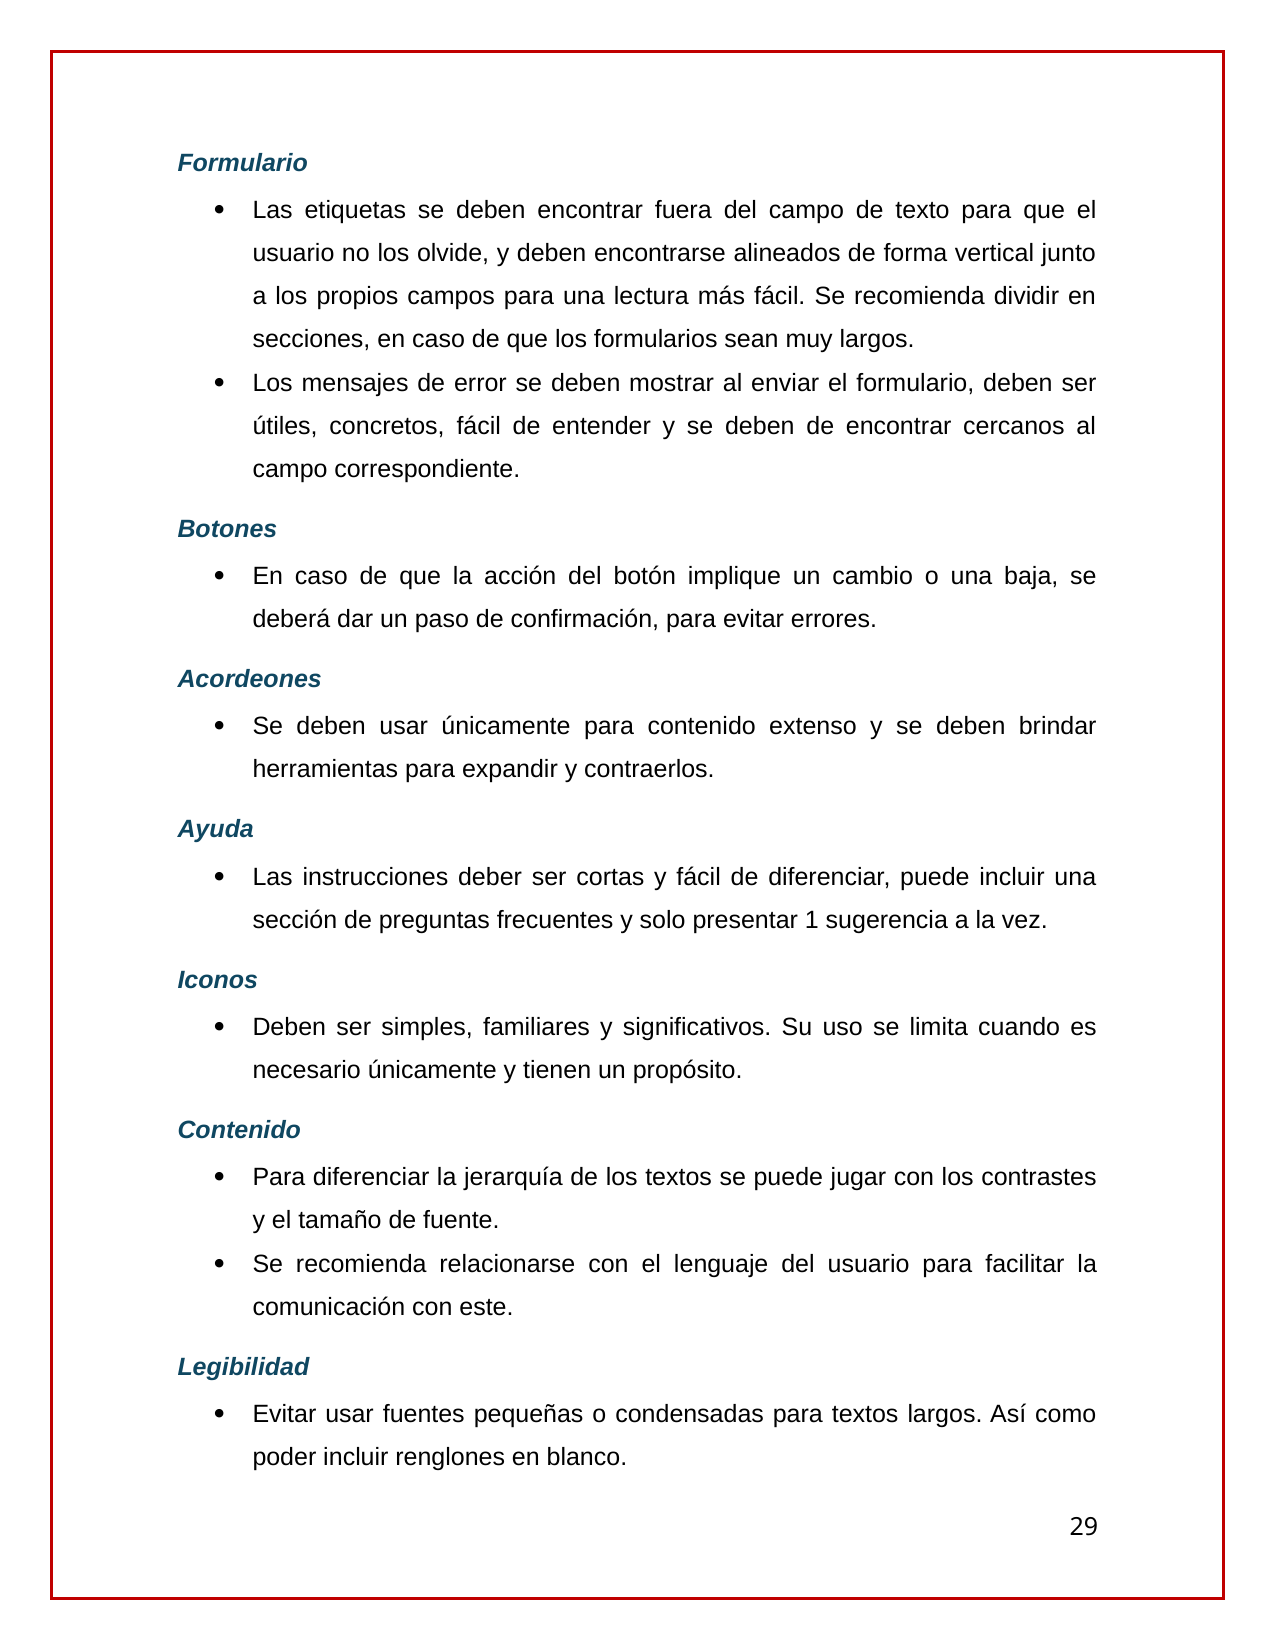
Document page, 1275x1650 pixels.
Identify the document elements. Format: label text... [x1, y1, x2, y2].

subtitle Botones [177, 514, 1098, 542]
subtitle Contenido [177, 1115, 1098, 1144]
list Se deben usar únicamente para contenido extenso y se deben brindar herramientas para expandir y contraerlos. [215, 711, 1098, 783]
list Deben ser simples, familiares y significativos. Su uso se limita cuando es necesario únicamente y tienen un propósito. [215, 1012, 1098, 1084]
list En caso de que la acción del botón implique un cambio o una baja, se deberá dar un paso de confirmación, para evitar errores. [215, 561, 1098, 633]
subtitle Ayuda [177, 814, 1098, 843]
subtitle Legibilidad [177, 1352, 1098, 1380]
list Los mensajes de error se deben mostrar al enviar el formulario, deben ser útiles, concretos, fácil de entender y se deben de encontrar cercanos al campo correspondiente. [215, 367, 1098, 483]
list Para diferenciar la jerarquía de los textos se puede jugar con los contrastes y el tamaño de fuente. [215, 1162, 1098, 1234]
list Las etiquetas se deben encontrar fuera del campo de texto para que el usuario no los olvide, y deben encontrarse alineados de forma vertical junto a los propios campos para una lectura más fácil. Se recomienda dividir en secciones, en caso de que los formularios sean muy largos. [215, 195, 1098, 353]
subtitle Iconos [177, 964, 1098, 993]
subtitle Acordeones [177, 664, 1098, 693]
list Las instrucciones deber ser cortas y fácil de diferenciar, puede incluir una sección de preguntas frecuentes y solo presentar 1 sugerencia a la vez. [215, 862, 1098, 933]
list Se recomienda relacionarse con el lenguaje del usuario para facilitar la comunicación con este. [215, 1248, 1098, 1321]
subtitle Formulario [177, 148, 1098, 176]
list Evitar usar fuentes pequeñas o condensadas para textos largos. Así como poder incluir renglones en blanco. [215, 1399, 1098, 1471]
